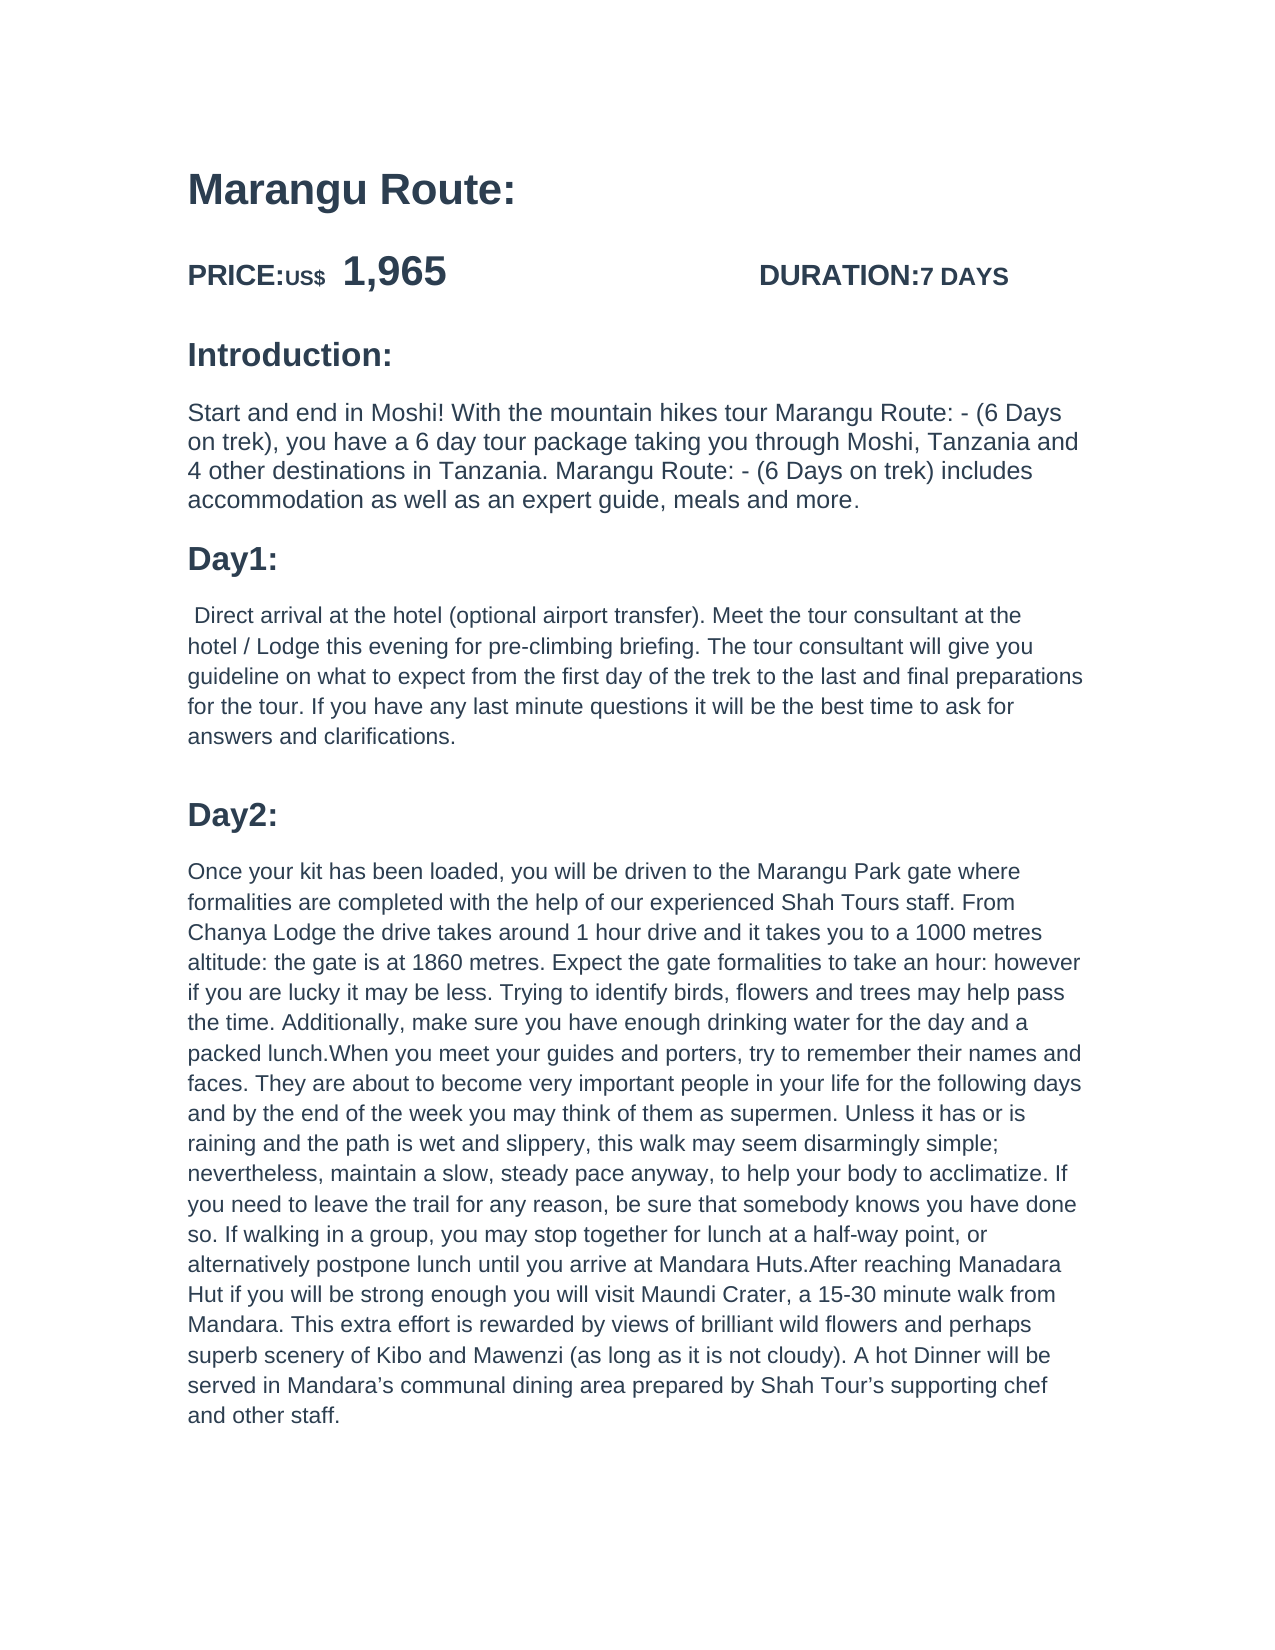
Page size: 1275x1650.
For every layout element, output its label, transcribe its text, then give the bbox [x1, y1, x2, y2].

text Start and end in Moshi! With the mountain hikes tour Marangu Route: - (6 Days on trek), you have a 6 day tour package taking you through Moshi, Tanzania and 4 other destinations in Tanzania. Marangu Route: - (6 Days on trek) includes accommodation as well as an expert guide, meals and more. [187, 398, 1087, 513]
text Day2: [187, 778, 1087, 833]
subtitle Marangu Route: [187, 159, 1087, 214]
text Introduction: [187, 319, 1087, 373]
text Price:US$ 1,965 Duration:7 days [342, 239, 1087, 294]
text Day1: [187, 523, 1087, 577]
text Once your kit has been loaded, you will be driven to the Marangu Park gate where formalities are completed with the help of our experienced Shah Tours staff. From Chanya Lodge the drive takes around 1 hour drive and it takes you to a 1000 metres altitude: the gate is at 1860 metres. Expect the gate formalities to take an hour: however if you are lucky it may be less. Trying to identify birds, flowers and trees may help pass the time. Additionally, make sure you have enough drinking water for the day and a packed lunch.When you meet your guides and porters, try to remember their names and faces. They are about to become very important people in your life for the following days and by the end of the week you may think of them as supermen. Unless it has or is raining and the path is wet and slippery, this walk may seem disarmingly simple; nevertheless, maintain a slow, steady pace anyway, to help your body to acclimatize. If you need to leave the trail for any reason, be sure that somebody knows you have done so. If walking in a group, you may stop together for lunch at a half-way point, or alternatively postpone lunch until you arrive at Mandara Huts.After reaching Manadara Hut if you will be strong enough you will visit Maundi Crater, a 15-30 minute walk from Mandara. This extra effort is rewarded by views of brilliant wild flowers and perhaps superb scenery of Kibo and Mawenzi (as long as it is not cloudy). A hot Dinner will be served in Mandara’s communal dining area prepared by Shah Tour’s supporting chef and other staff. [187, 858, 1087, 1428]
text Direct arrival at the hotel (optional airport transfer). Meet the tour consultant at the hotel / Lodge this evening for pre-climbing briefing. The tour consultant will give you guideline on what to expect from the first day of the trek to the last and final preparations for the tour. If you have any last minute questions it will be the best time to ask for answers and clarifications. [187, 602, 1087, 750]
text Price:US$ 1,965 Duration:7 days [187, 239, 325, 294]
